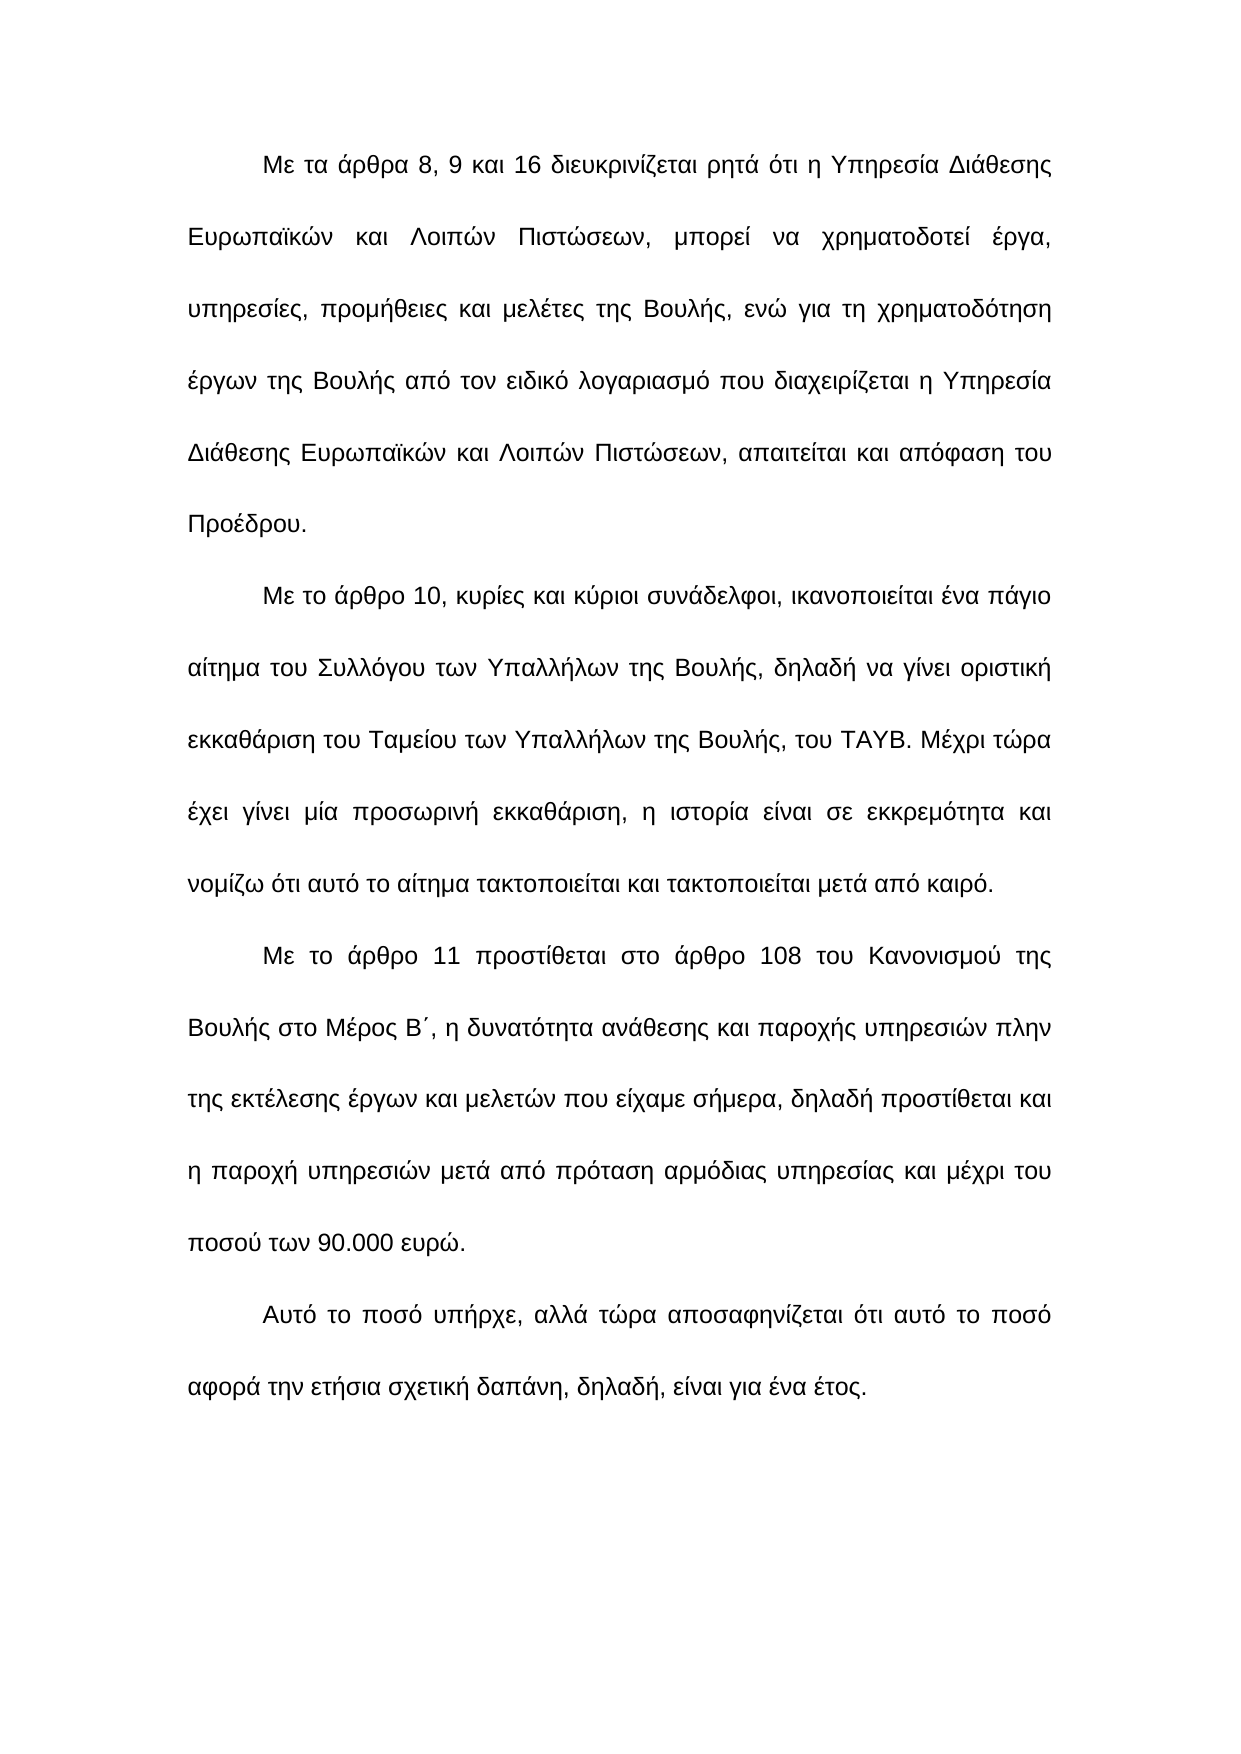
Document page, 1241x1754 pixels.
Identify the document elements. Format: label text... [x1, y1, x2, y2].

text Αυτό το ποσό υπήρχε, αλλά τώρα αποσαφηνίζεται ότι αυτό το ποσό αφορά την ετήσια σχετική δαπάνη, δηλαδή, είναι για ένα έτος. [187, 1300, 1053, 1401]
text Με το άρθρο 10, κυρίες και κύριοι συνάδελφοι, ικανοποιείται ένα πάγιο αίτημα του Συλλόγου των Υπαλλήλων της Βουλής, δηλαδή να γίνει οριστική εκκαθάριση του Ταμείου των Υπαλλήλων της Βουλής, του ΤΑΥΒ. Μέχρι τώρα έχει γίνει μία προσωρινή εκκαθάριση, η ιστορία είναι σε εκκρεμότητα και νομίζω ότι αυτό το αίτημα τακτοποιείται και τακτοποιείται μετά από καιρό. [187, 581, 1053, 897]
text Με τα άρθρα 8, 9 και 16 διευκρινίζεται ρητά ότι η Υπηρεσία Διάθεσης Ευρωπαϊκών και Λοιπών Πιστώσεων, μπορεί να χρηματοδοτεί έργα, υπηρεσίες, προμήθειες και μελέτες της Βουλής, ενώ για τη χρηματοδότηση έργων της Βουλής από τον ειδικό λογαριασμό που διαχειρίζεται η Υπηρεσία Διάθεσης Ευρωπαϊκών και Λοιπών Πιστώσεων, απαιτείται και απόφαση του Προέδρου. [187, 150, 1053, 538]
text Με το άρθρο 11 προστίθεται στο άρθρο 108 του Κανονισμού της Βουλής στο Μέρος Β΄, η δυνατότητα ανάθεσης και παροχής υπηρεσιών πλην της εκτέλεσης έργων και μελετών που είχαμε σήμερα, δηλαδή προστίθεται και η παροχή υπηρεσιών μετά από πρόταση αρμόδιας υπηρεσίας και μέχρι του ποσού των 90.000 ευρώ. [187, 941, 1053, 1257]
